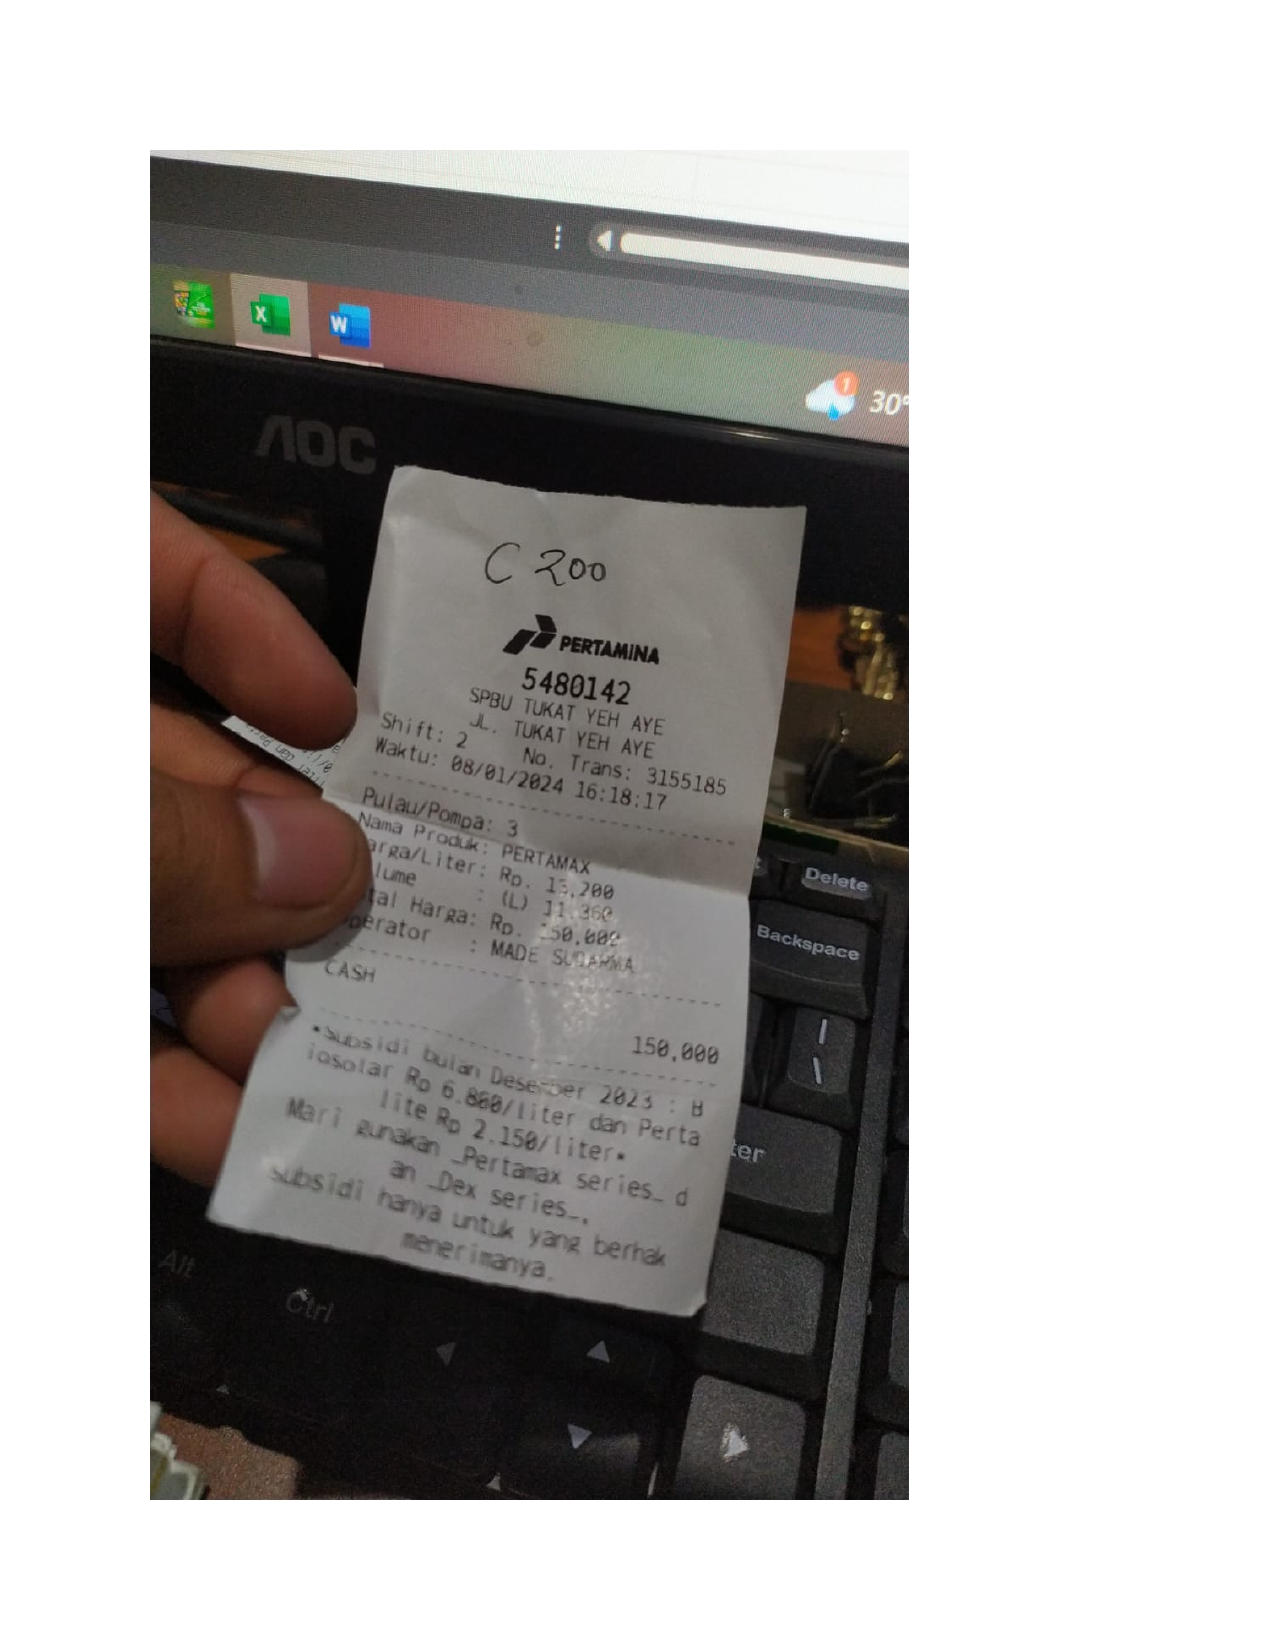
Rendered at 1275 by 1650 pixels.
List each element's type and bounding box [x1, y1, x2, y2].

picture [150, 150, 909, 1500]
